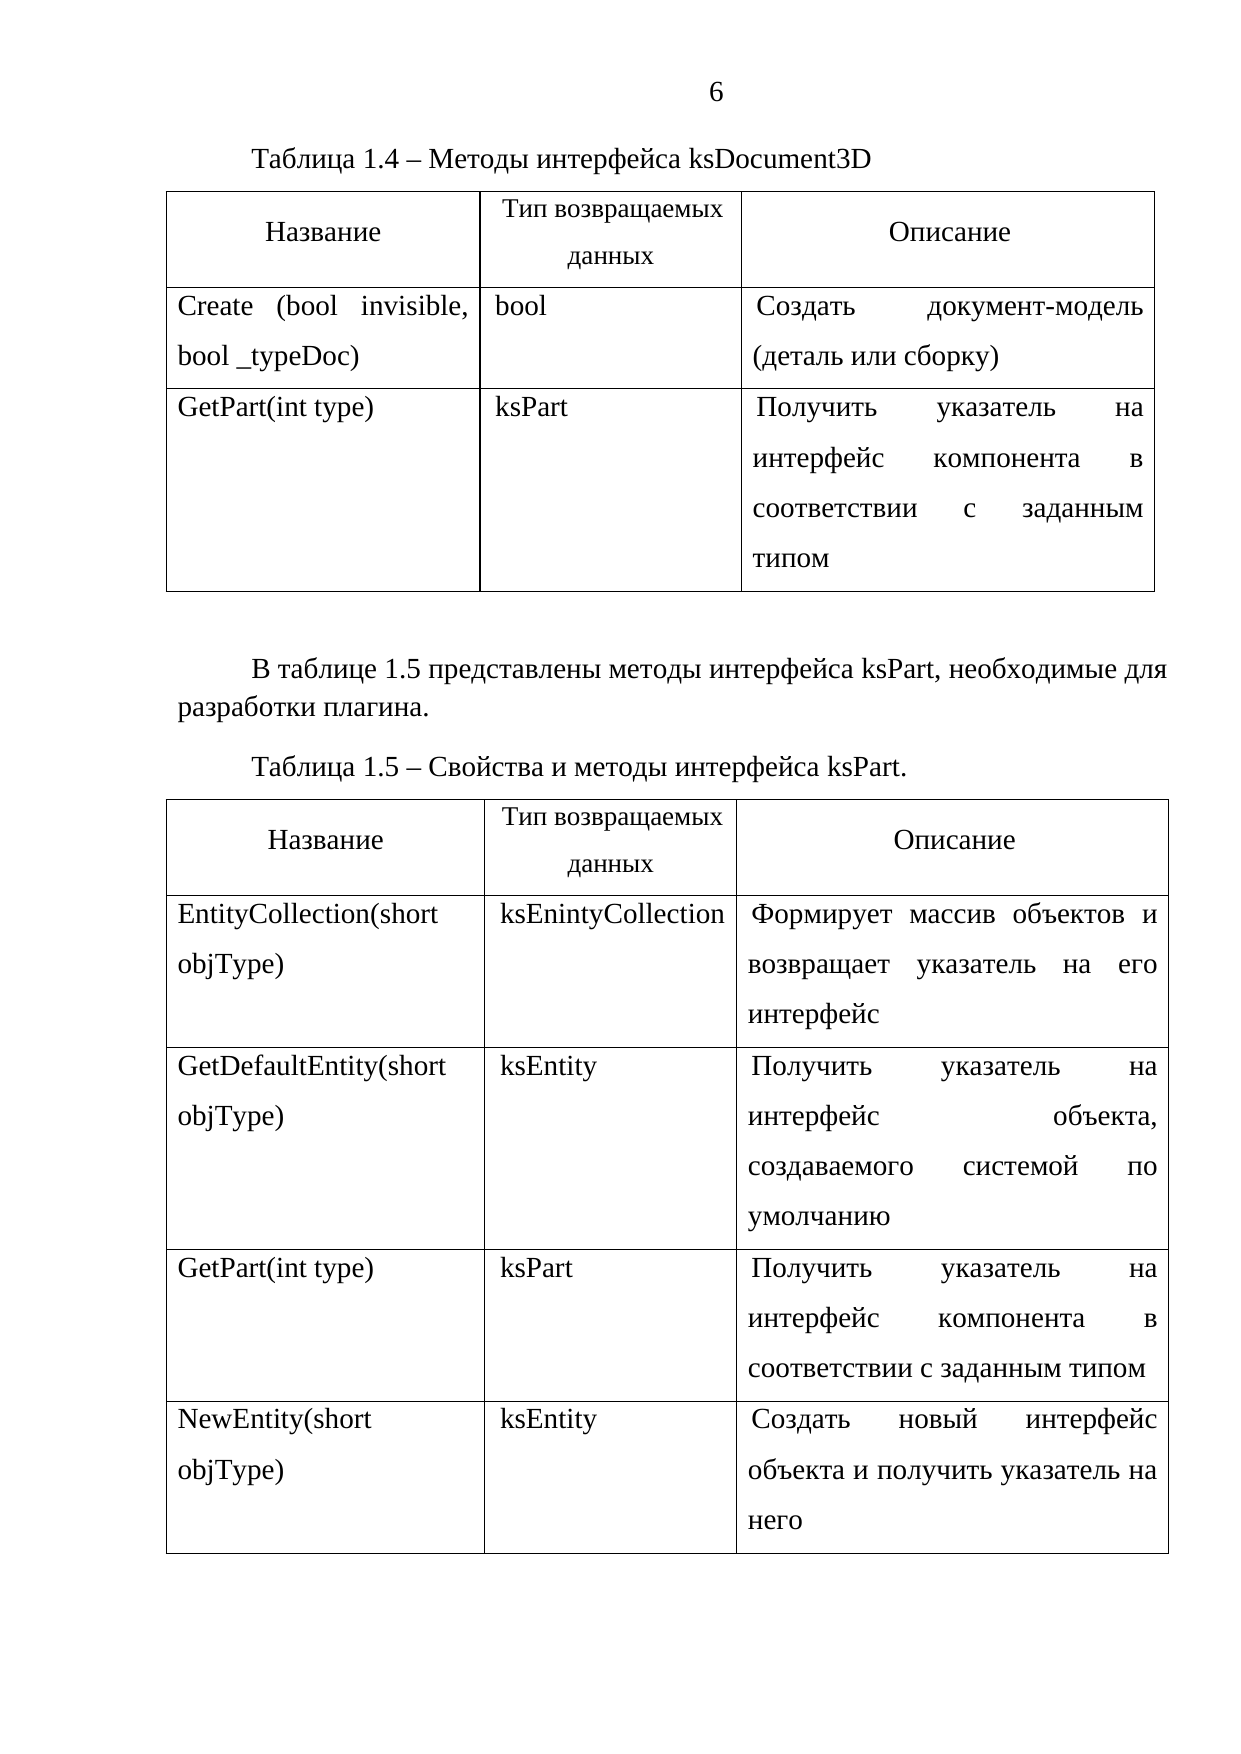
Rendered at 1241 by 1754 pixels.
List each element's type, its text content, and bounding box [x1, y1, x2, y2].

table_header Название [167, 192, 479, 287]
table_cell Создать новый интерфейс объекта и получить указатель на него [737, 1402, 1168, 1552]
table_header Тип возвращаемых данных [481, 192, 741, 287]
table_cell Получить указатель на интерфейс объекта, создаваемого системой по умолчанию [737, 1048, 1168, 1249]
table_header Описание [737, 800, 1168, 895]
table_cell GetPart(int type) [167, 1250, 484, 1401]
table_cell ksPart [481, 389, 741, 591]
table_cell EntityCollection(short objType) [167, 896, 484, 1047]
text В таблице 1.5 представлены методы интерфейса ksPart, необходимые для разработки плагина. [177, 651, 1181, 723]
table_cell Формирует массив объектов и возвращает указатель на его интерфейс [737, 896, 1168, 1047]
table_cell Получить указатель на интерфейс компонента в соответствии с заданным типом [742, 389, 1154, 591]
table_cell ksEnintyCollection [485, 896, 736, 1047]
table_header Описание [742, 192, 1154, 287]
table_cell ksEntity [485, 1402, 736, 1552]
table_cell Создать документ-модель (деталь или сборку) [742, 288, 1154, 388]
table_cell bool [481, 288, 741, 388]
table_header Тип возвращаемых данных [485, 800, 736, 895]
table_cell NewEntity(short objType) [167, 1402, 484, 1552]
text Таблица 1.4 – Методы интерфейса ksDocument3D [177, 141, 1181, 174]
table_cell Create (bool invisible, bool _typeDoc) [167, 288, 479, 388]
table_cell Получить указатель на интерфейс компонента в соответствии с заданным типом [737, 1250, 1168, 1401]
table_cell ksEntity [485, 1048, 736, 1249]
table_cell GetDefaultEntity(short objType) [167, 1048, 484, 1249]
text Таблица 1.5 – Свойства и методы интерфейса ksPart. [177, 749, 1181, 782]
table_header Название [167, 800, 484, 895]
table_cell ksPart [485, 1250, 736, 1401]
table_cell GetPart(int type) [167, 389, 479, 591]
